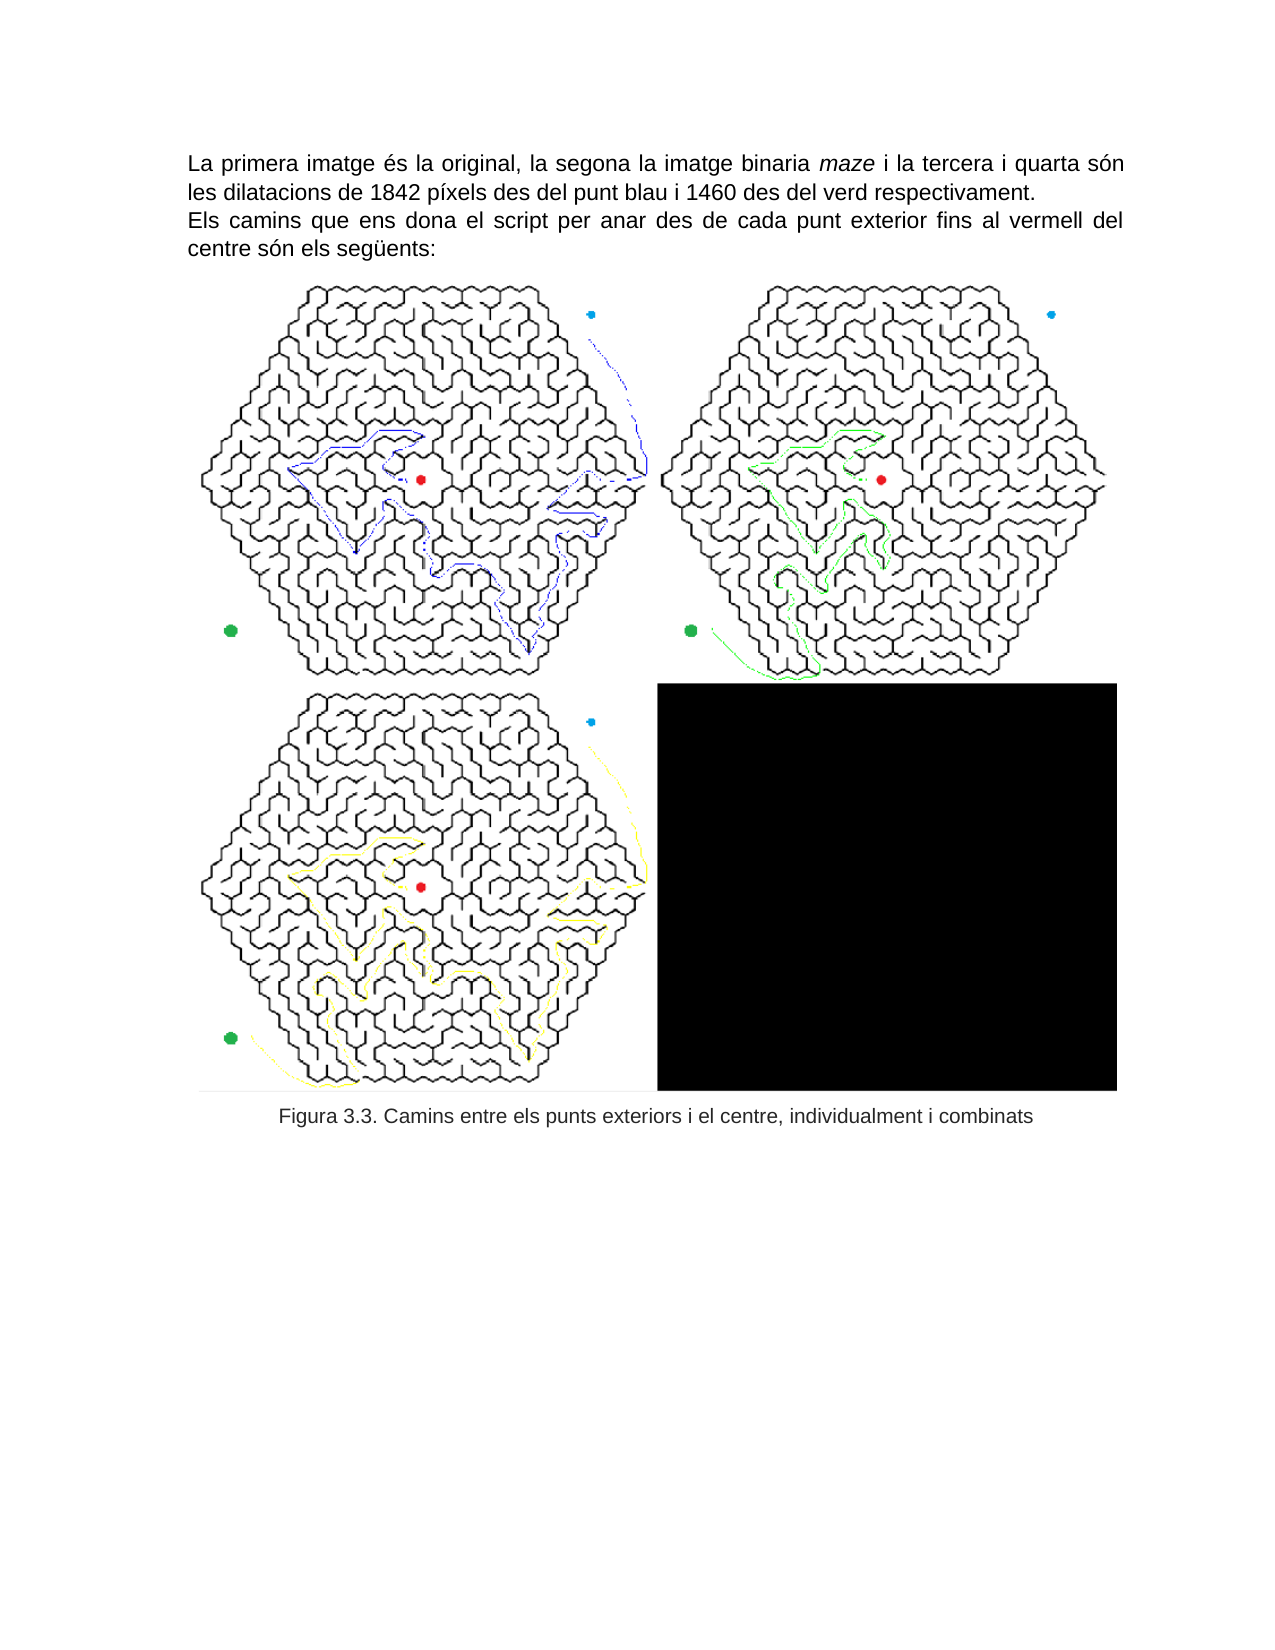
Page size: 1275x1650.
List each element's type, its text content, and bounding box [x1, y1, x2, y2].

table_cell Figura 3.3. Camins entre els punts exteriors i el centre, individualment i combinats [188, 1104, 1125, 1140]
list Els camins que ens dona el script per anar des de cada punt exterior fins al vermell del centre són els següents: [187, 207, 1125, 262]
table_header [188, 276, 1125, 1104]
list La primera imatge és la original, la segona la imatge binaria maze i la tercera i quarta són les dilatacions de 1842 píxels des del punt blau i 1460 des del verd respectivament. [187, 150, 1125, 205]
picture [198, 276, 1117, 1092]
